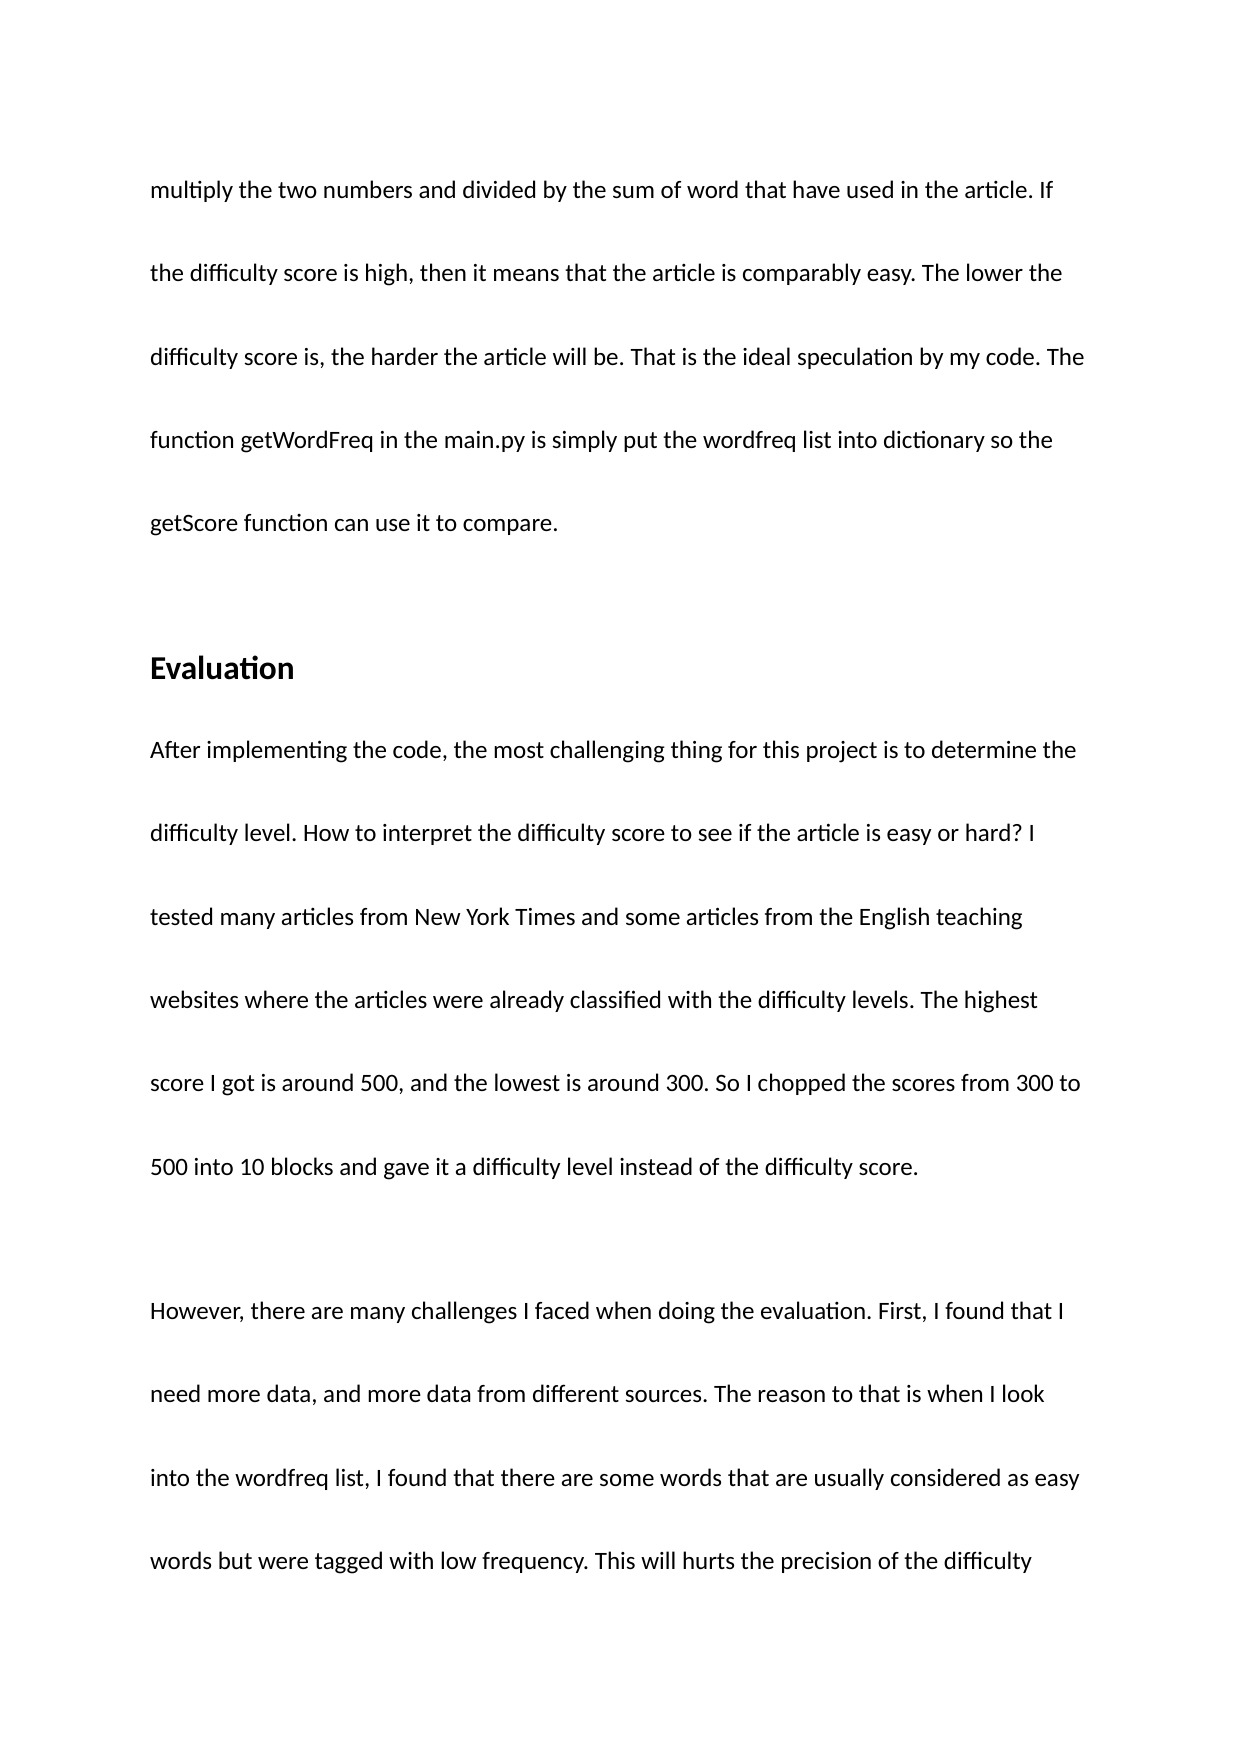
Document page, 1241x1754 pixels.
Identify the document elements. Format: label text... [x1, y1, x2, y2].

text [150, 1290, 1090, 1581]
text After implementing the code, the most challenging thing for this project is to determine the difficulty level. How to interpret the difficulty score to see if the article is easy or hard? I tested many articles from New York Times and some articles from the English teaching websites where the articles were already classified with the difficulty levels. The highest score I got is around 500, and the lowest is around 300. So I chopped the scores from 300 to 500 into 10 blocks and gave it a difficulty level instead of the difficulty score. [150, 729, 1090, 1187]
text Evaluation [150, 646, 1090, 688]
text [150, 169, 1090, 544]
